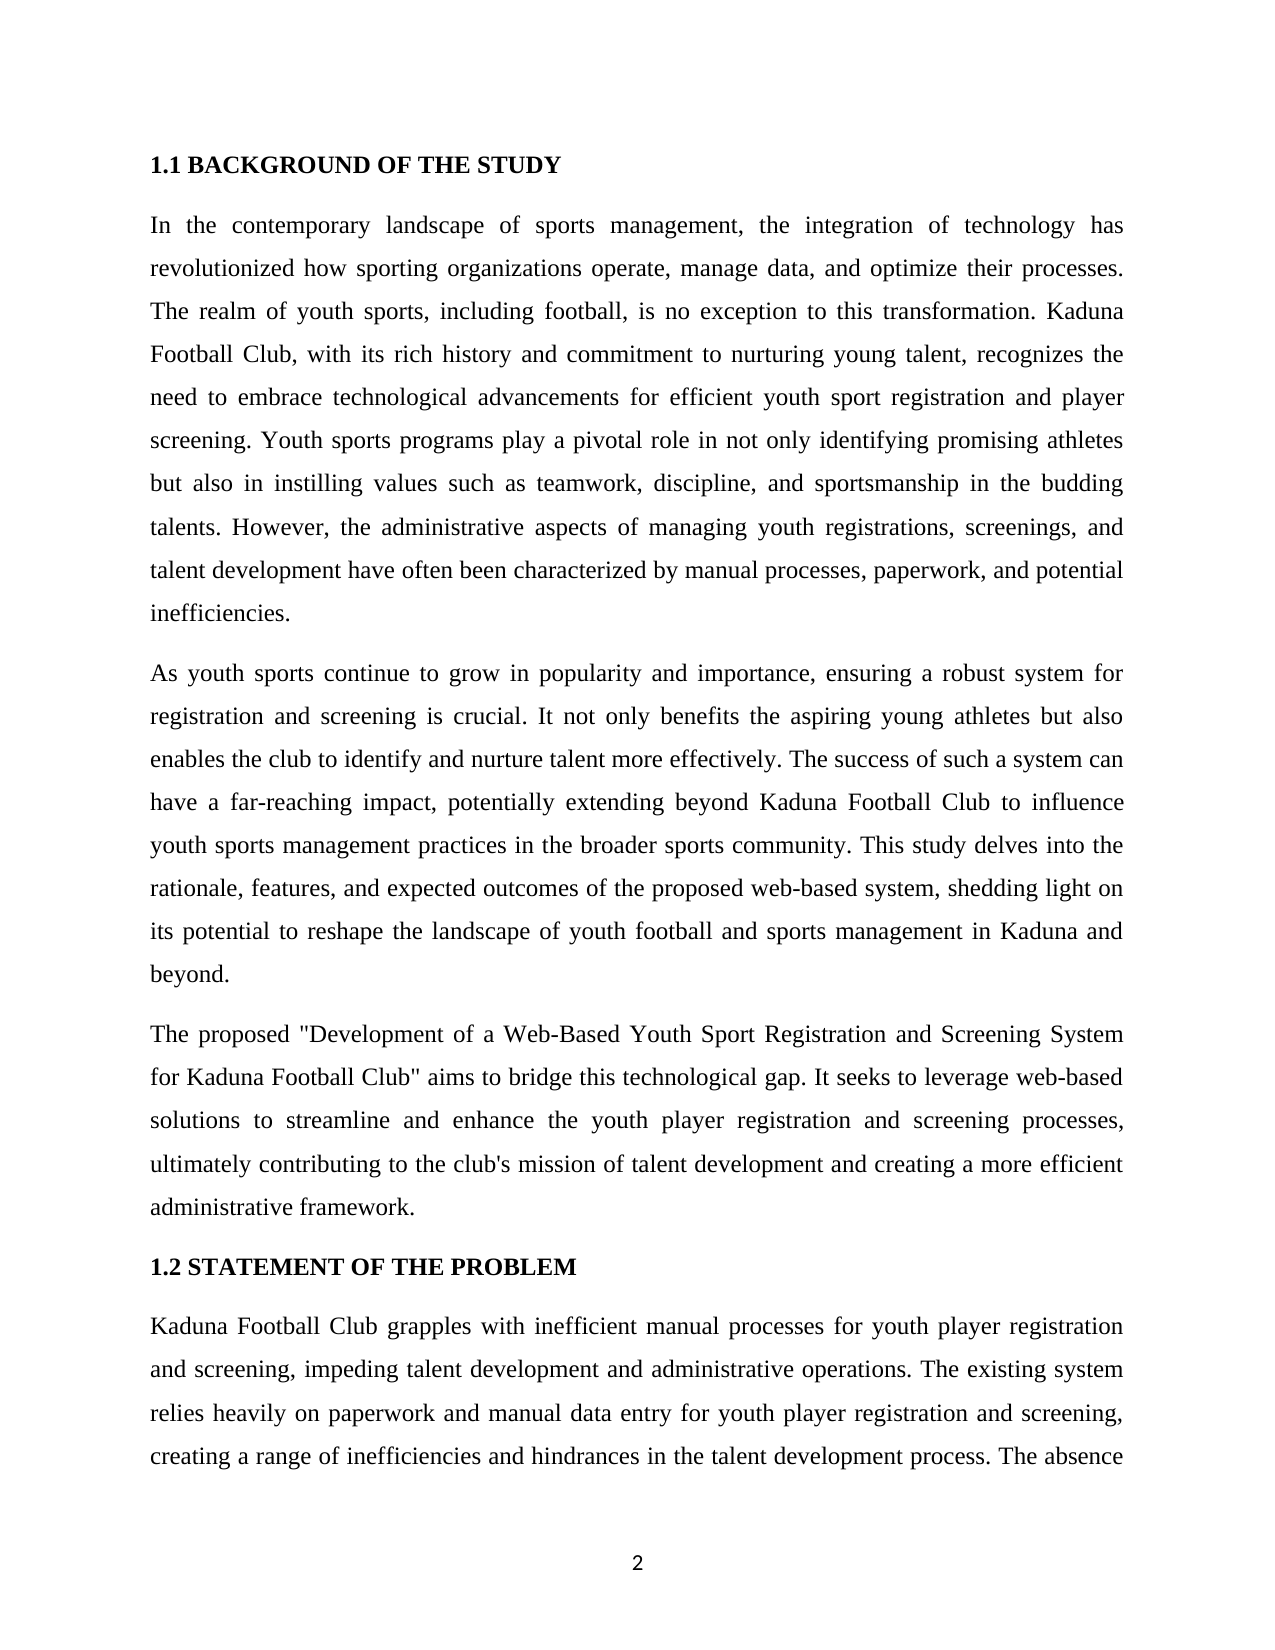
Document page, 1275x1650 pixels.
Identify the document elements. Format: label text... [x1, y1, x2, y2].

text 1.2 STATEMENT OF THE PROBLEM [150, 1252, 1125, 1280]
text The proposed "Development of a Web-Based Youth Sport Registration and Screening System for Kaduna Football Club" aims to bridge this technological gap. It seeks to leverage web-based solutions to streamline and enhance the youth player registration and screening processes, ultimately contributing to the club's mission of talent development and creating a more efficient administrative framework. [150, 1019, 1125, 1221]
text 1.1 BACKGROUND OF THE STUDY [150, 150, 1125, 179]
text As youth sports continue to grow in popularity and importance, ensuring a robust system for registration and screening is crucial. It not only benefits the aspiring young athletes but also enables the club to identify and nurture talent more effectively. The success of such a system can have a far-reaching impact, potentially extending beyond Kaduna Football Club to influence youth sports management practices in the broader sports community. This study delves into the rationale, features, and expected outcomes of the proposed web-based system, shedding light on its potential to reshape the landscape of youth football and sports management in Kaduna and beyond. [150, 658, 1125, 988]
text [150, 1311, 1125, 1469]
text In the contemporary landscape of sports management, the integration of technology has revolutionized how sporting organizations operate, manage data, and optimize their processes. The realm of youth sports, including football, is no exception to this transformation. Kaduna Football Club, with its rich history and commitment to nurturing young talent, recognizes the need to embrace technological advancements for efficient youth sport registration and player screening. Youth sports programs play a pivotal role in not only identifying promising athletes but also in instilling values such as teamwork, discipline, and sportsmanship in the budding talents. However, the administrative aspects of managing youth registrations, screenings, and talent development have often been characterized by manual processes, paperwork, and potential inefficiencies. [150, 210, 1125, 627]
